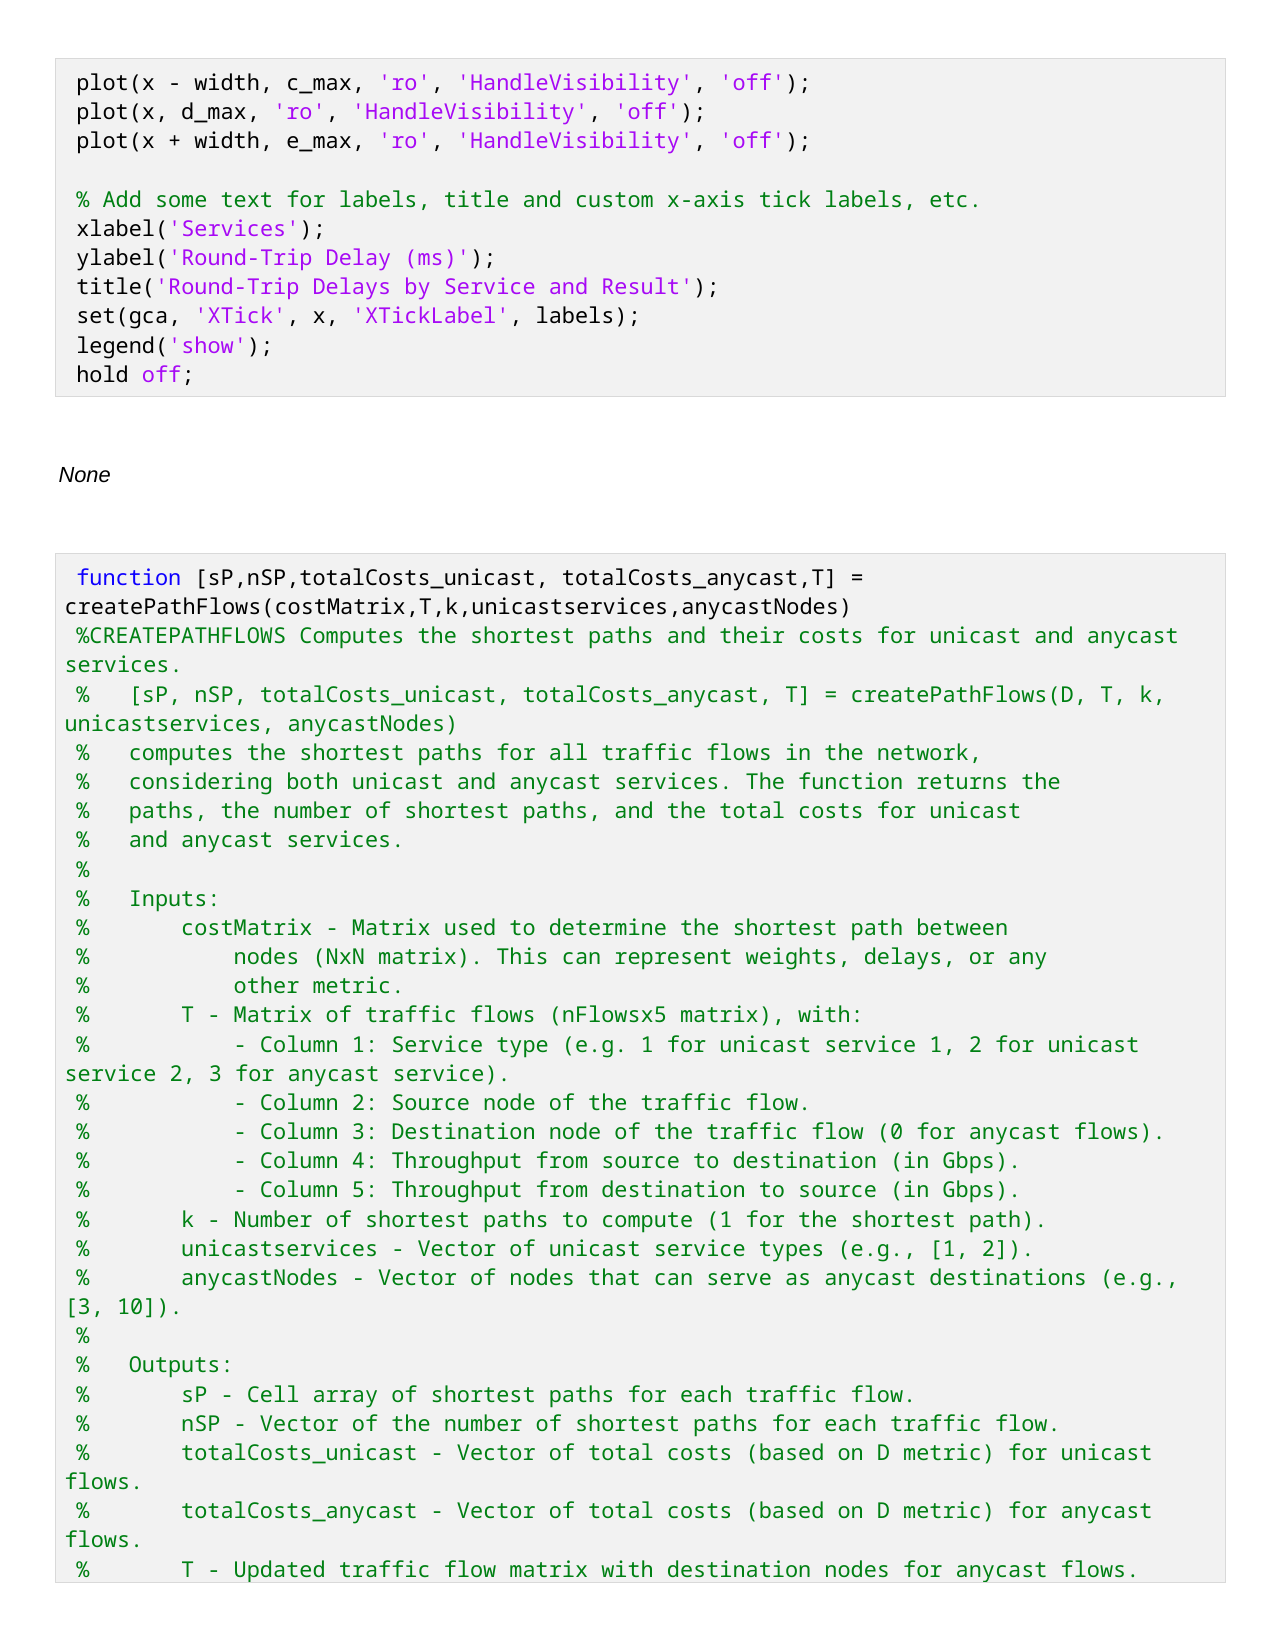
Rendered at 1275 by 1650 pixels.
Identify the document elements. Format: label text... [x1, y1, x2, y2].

text plot(x + width, e_max, 'ro', 'HandleVisibility', 'off'); [56, 117, 1225, 146]
text % T - Updated traffic flow matrix with destination nodes for anycast flows. [56, 1545, 1225, 1582]
text % totalCosts_unicast - Vector of total costs (based on D metric) for unicast flows. [56, 1428, 1225, 1486]
text % k - Number of shortest paths to compute (1 for the shortest path). [56, 1195, 1225, 1224]
text % T - Matrix of traffic flows (nFlowsx5 matrix), with: [56, 991, 1225, 1020]
text ylabel('Round-Trip Delay (ms)'); [56, 233, 1225, 262]
text % other metric. [56, 961, 1225, 991]
text hold off; [56, 350, 1225, 396]
text % sP - Cell array of shortest paths for each traffic flow. [56, 1370, 1225, 1399]
text % - Column 5: Throughput from destination to source (in Gbps). [56, 1166, 1225, 1195]
text plot(x - width, c_max, 'ro', 'HandleVisibility', 'off'); [56, 59, 1225, 87]
text % totalCosts_anycast - Vector of total costs (based on D metric) for anycast flows. [56, 1486, 1225, 1545]
text % - Column 3: Destination node of the traffic flow (0 for anycast flows). [56, 1107, 1225, 1136]
text function [sP,nSP,totalCosts_unicast, totalCosts_anycast,T] = createPathFlows(costMatrix,T,k,unicastservices,anycastNodes) [56, 554, 1225, 611]
text % [56, 1311, 1225, 1341]
text % Add some text for labels, title and custom x-axis tick labels, etc. [56, 175, 1225, 204]
text plot(x, d_max, 'ro', 'HandleVisibility', 'off'); [56, 87, 1225, 117]
text % nSP - Vector of the number of shortest paths for each traffic flow. [56, 1399, 1225, 1428]
text % [sP, nSP, totalCosts_unicast, totalCosts_anycast, T] = createPathFlows(D, T, k, unicastservices, anycastNodes) [56, 670, 1225, 728]
text % paths, the number of shortest paths, and the total costs for unicast [56, 786, 1225, 816]
text % Inputs: [56, 874, 1225, 903]
text % considering both unicast and anycast services. The function returns the [56, 757, 1225, 786]
text % unicastservices - Vector of unicast service types (e.g., [1, 2]). [56, 1224, 1225, 1253]
text set(gca, 'XTick', x, 'XTickLabel', labels); [56, 292, 1225, 321]
text title('Round-Trip Delays by Service and Result'); [56, 262, 1225, 292]
text xlabel('Services'); [56, 204, 1225, 233]
text % - Column 2: Source node of the traffic flow. [56, 1078, 1225, 1107]
text % Outputs: [56, 1341, 1225, 1370]
text % and anycast services. [56, 816, 1225, 845]
text % costMatrix - Matrix used to determine the shortest path between [56, 903, 1225, 932]
text None [58, 462, 1217, 487]
text % [56, 845, 1225, 874]
text % - Column 1: Service type (e.g. 1 for unicast service 1, 2 for unicast service 2, 3 for anycast service). [56, 1020, 1225, 1078]
text %CREATEPATHFLOWS Computes the shortest paths and their costs for unicast and anycast services. [56, 611, 1225, 670]
text % nodes (NxN matrix). This can represent weights, delays, or any [56, 932, 1225, 961]
text % anycastNodes - Vector of nodes that can serve as anycast destinations (e.g., [3, 10]). [56, 1253, 1225, 1311]
text legend('show'); [56, 321, 1225, 350]
text % - Column 4: Throughput from source to destination (in Gbps). [56, 1136, 1225, 1166]
text % computes the shortest paths for all traffic flows in the network, [56, 728, 1225, 757]
